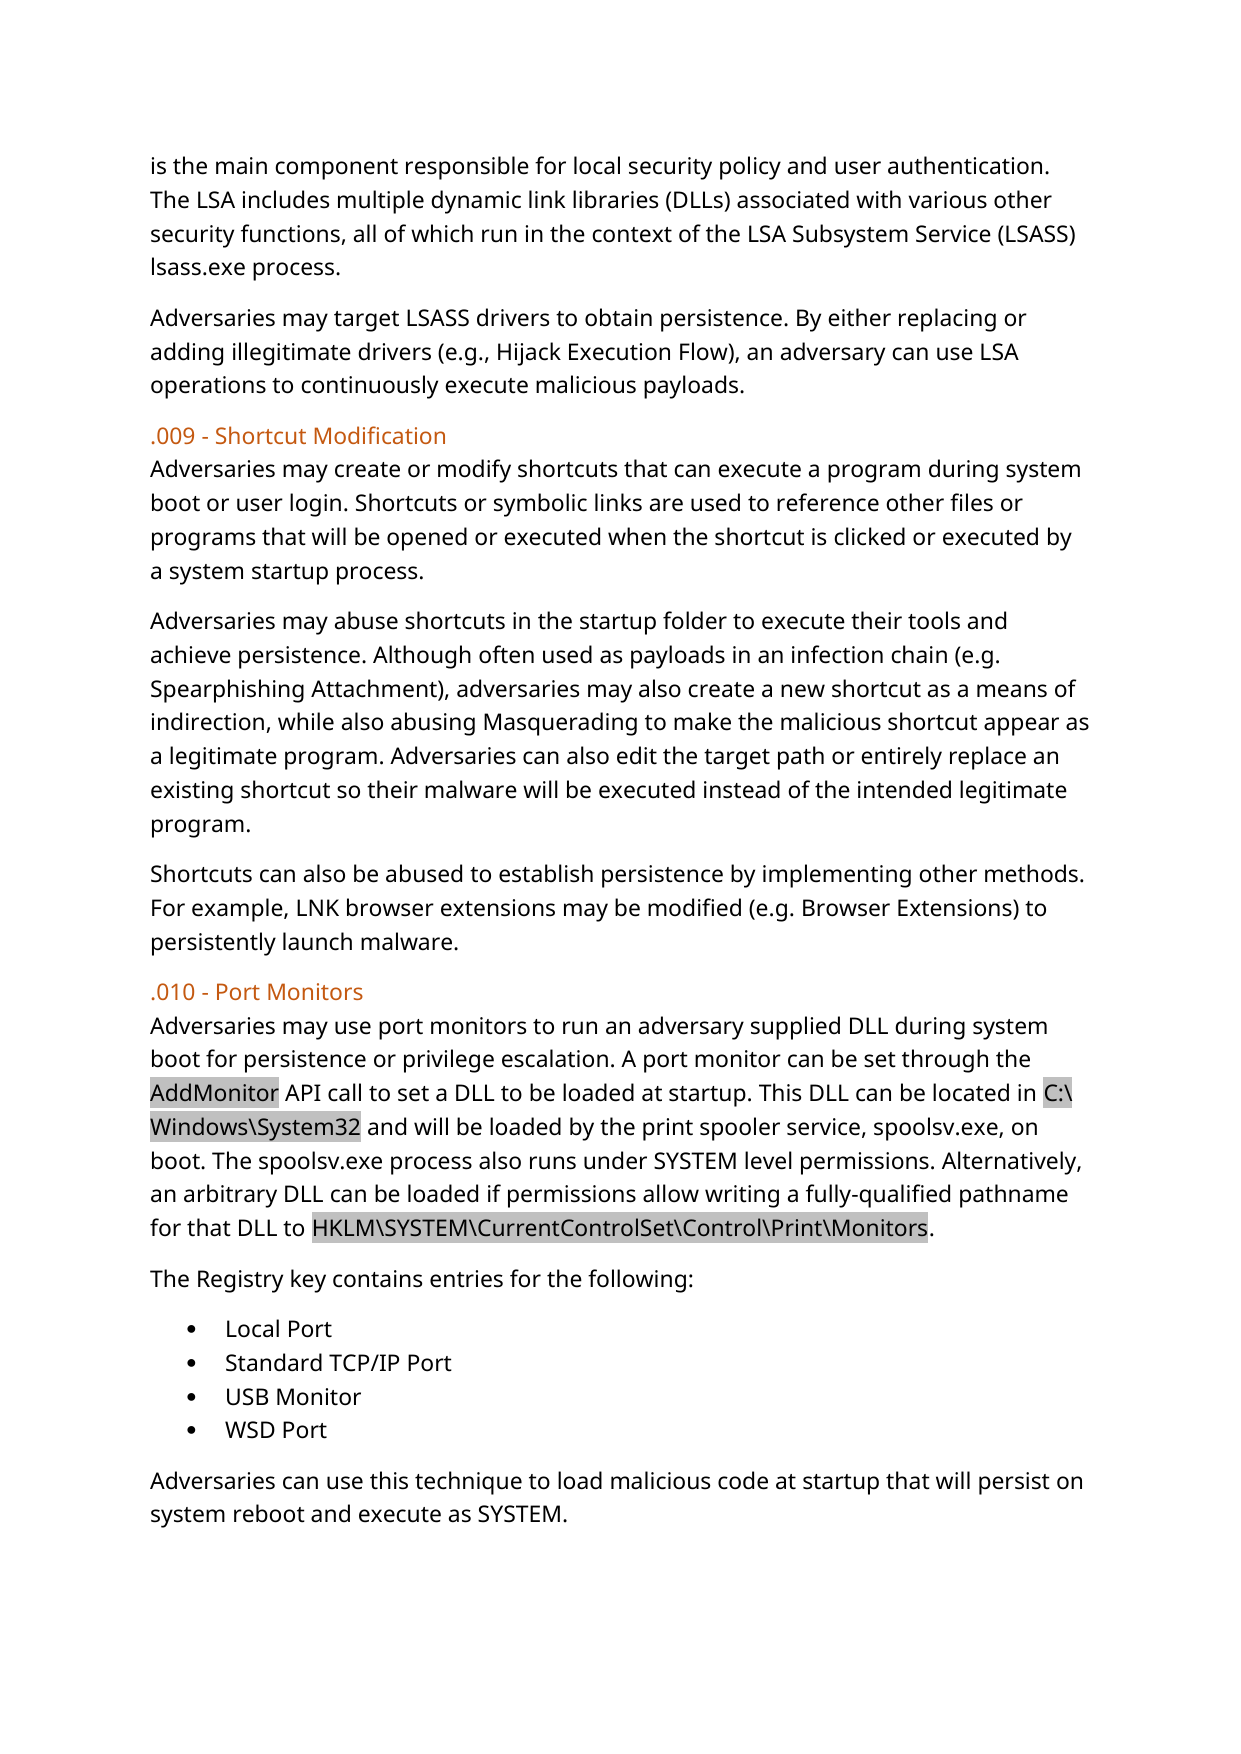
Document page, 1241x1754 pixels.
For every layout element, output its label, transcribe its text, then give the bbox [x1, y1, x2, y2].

list Local Port [187, 1313, 1090, 1344]
text Adversaries may abuse shortcuts in the startup folder to execute their tools and achieve persistence. Although often used as payloads in an infection chain (e.g. Spearphishing Attachment), adversaries may also create a new shortcut as a means of indirection, while also abusing Masquerading to make the malicious shortcut appear as a legitimate program. Adversaries can also edit the target path or entirely replace an existing shortcut so their malware will be executed instead of the intended legitimate program. [150, 605, 1090, 839]
text Adversaries may target LSASS drivers to obtain persistence. By either replacing or adding illegitimate drivers (e.g., Hijack Execution Flow), an adversary can use LSA operations to continuously execute malicious payloads. [150, 302, 1090, 400]
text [150, 150, 1090, 282]
text The Registry key contains entries for the following: [150, 1262, 1090, 1294]
text Shortcuts can also be abused to establish persistence by implementing other methods. For example, LNK browser extensions may be modified (e.g. Browser Extensions) to persistently launch malware. [150, 858, 1090, 957]
list WSD Port [187, 1414, 1090, 1445]
list USB Monitor [187, 1380, 1090, 1412]
text Adversaries may use port monitors to run an adversary supplied DLL during system boot for persistence or privilege escalation. A port monitor can be set through the AddMonitor API call to set a DLL to be loaded at startup. This DLL can be located in C:\Windows\System32 and will be loaded by the print spooler service, spoolsv.exe, on boot. The spoolsv.exe process also runs under SYSTEM level permissions. Alternatively, an arbitrary DLL can be loaded if permissions allow writing a fully-qualified pathname for that DLL to HKLM\SYSTEM\CurrentControlSet\Control\Print\Monitors. [150, 1009, 1090, 1243]
text Adversaries may create or modify shortcuts that can execute a program during system boot or user login. Shortcuts or symbolic links are used to reference other files or programs that will be opened or executed when the shortcut is clicked or executed by a system startup process. [150, 453, 1090, 586]
subtitle .009 - Shortcut Modification [150, 419, 1090, 451]
subtitle .010 - Port Monitors [150, 976, 1090, 1007]
text Adversaries can use this technique to load malicious code at startup that will persist on system reboot and execute as SYSTEM. [150, 1464, 1090, 1529]
list Standard TCP/IP Port [187, 1347, 1090, 1378]
